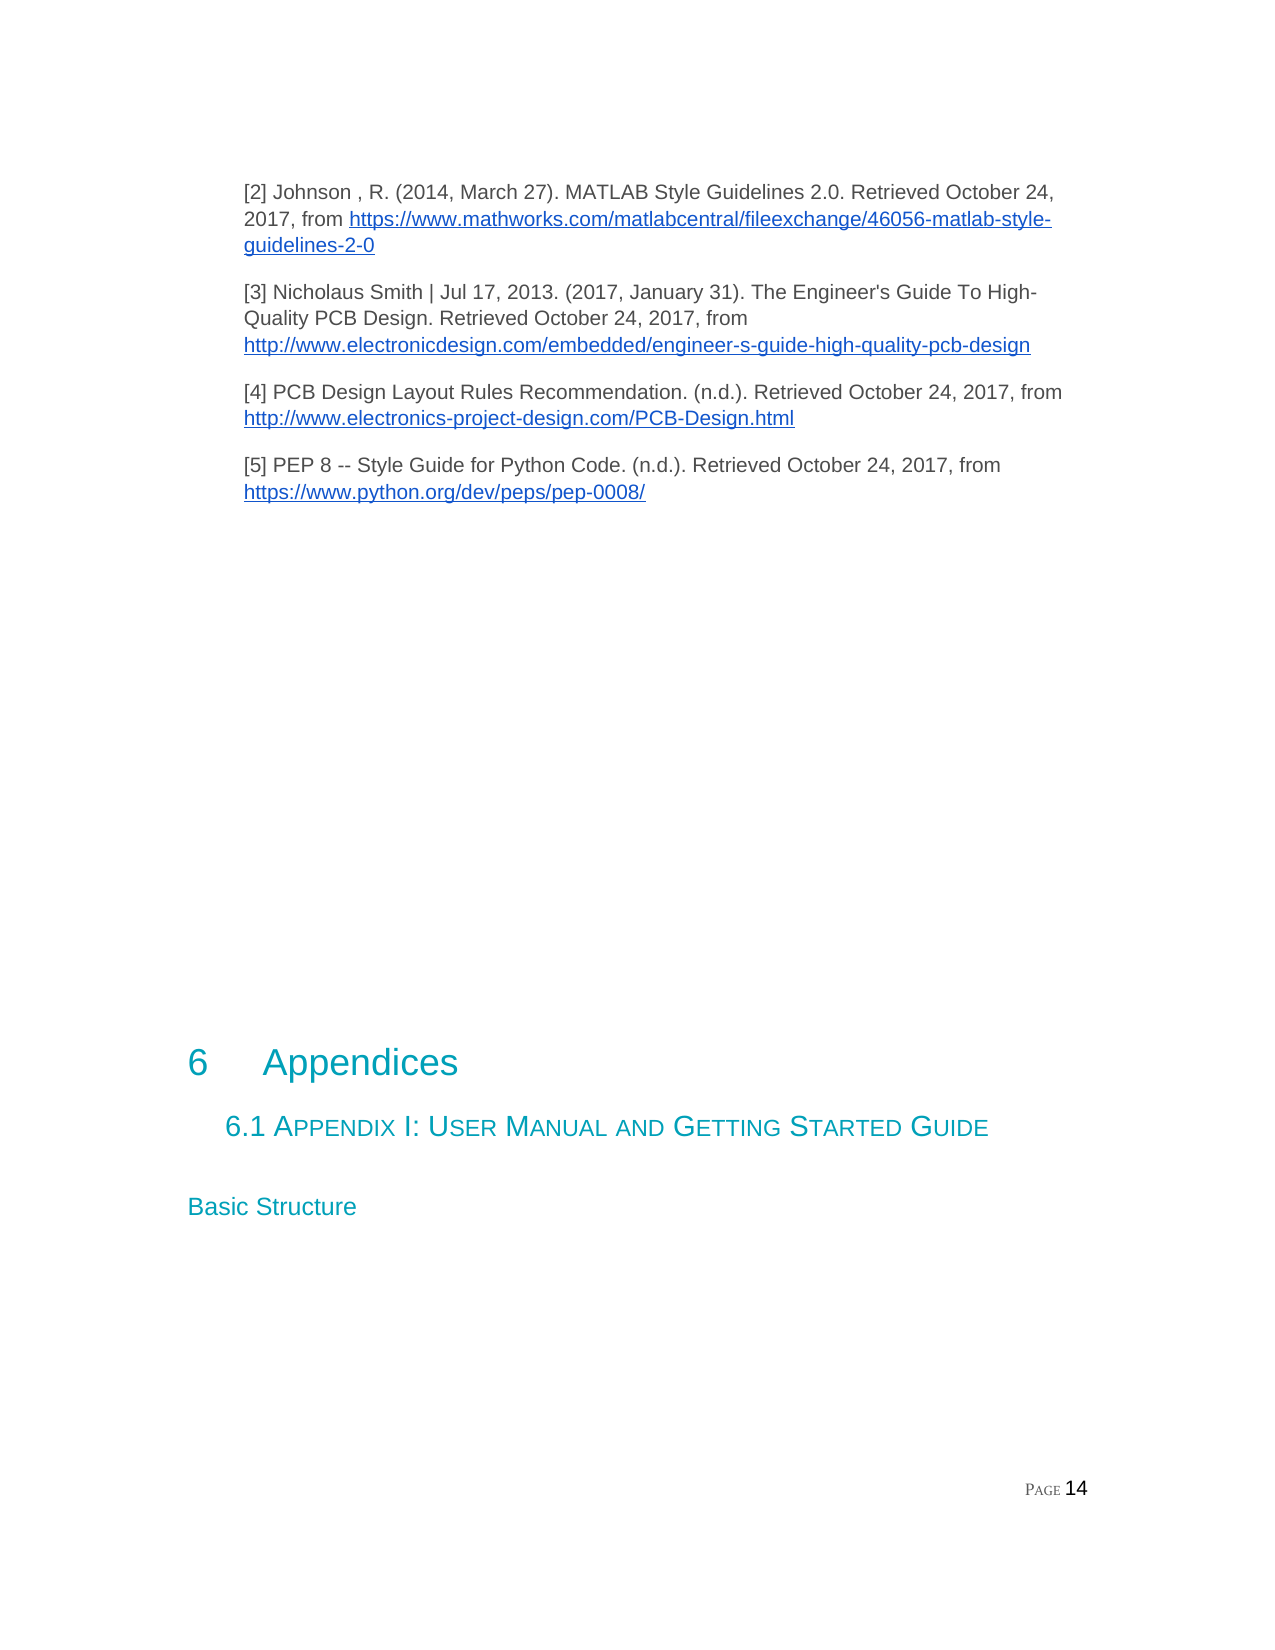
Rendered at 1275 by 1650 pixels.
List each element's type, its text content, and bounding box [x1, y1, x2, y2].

text [2] Johnson , R. (2014, March 27). MATLAB Style Guidelines 2.0. Retrieved October 24, 2017, from https://www.mathworks.com/matlabcentral/fileexchange/46056-matlab-style-guidelines-2-0 [244, 180, 1087, 257]
subtitle Basic Structure [187, 1192, 1087, 1221]
text [4] PCB Design Layout Rules Recommendation. (n.d.). Retrieved October 24, 2017, from http://www.electronics-project-design.com/PCB-Design.html [244, 380, 1087, 430]
subtitle 6.1 Appendix I: User Manual and Getting Started Guide [225, 1108, 1087, 1142]
text [3] Nicholaus Smith | Jul 17, 2013. (2017, January 31). The Engineer's Guide To High-Quality PCB Design. Retrieved October 24, 2017, from http://www.electronicdesign.com/embedded/engineer-s-guide-high-quality-pcb-design [244, 280, 1087, 357]
subtitle 6 Appendices [187, 1040, 1087, 1083]
text [5] PEP 8 -- Style Guide for Python Code. (n.d.). Retrieved October 24, 2017, from https://www.python.org/dev/peps/pep-0008/ [244, 453, 1087, 504]
